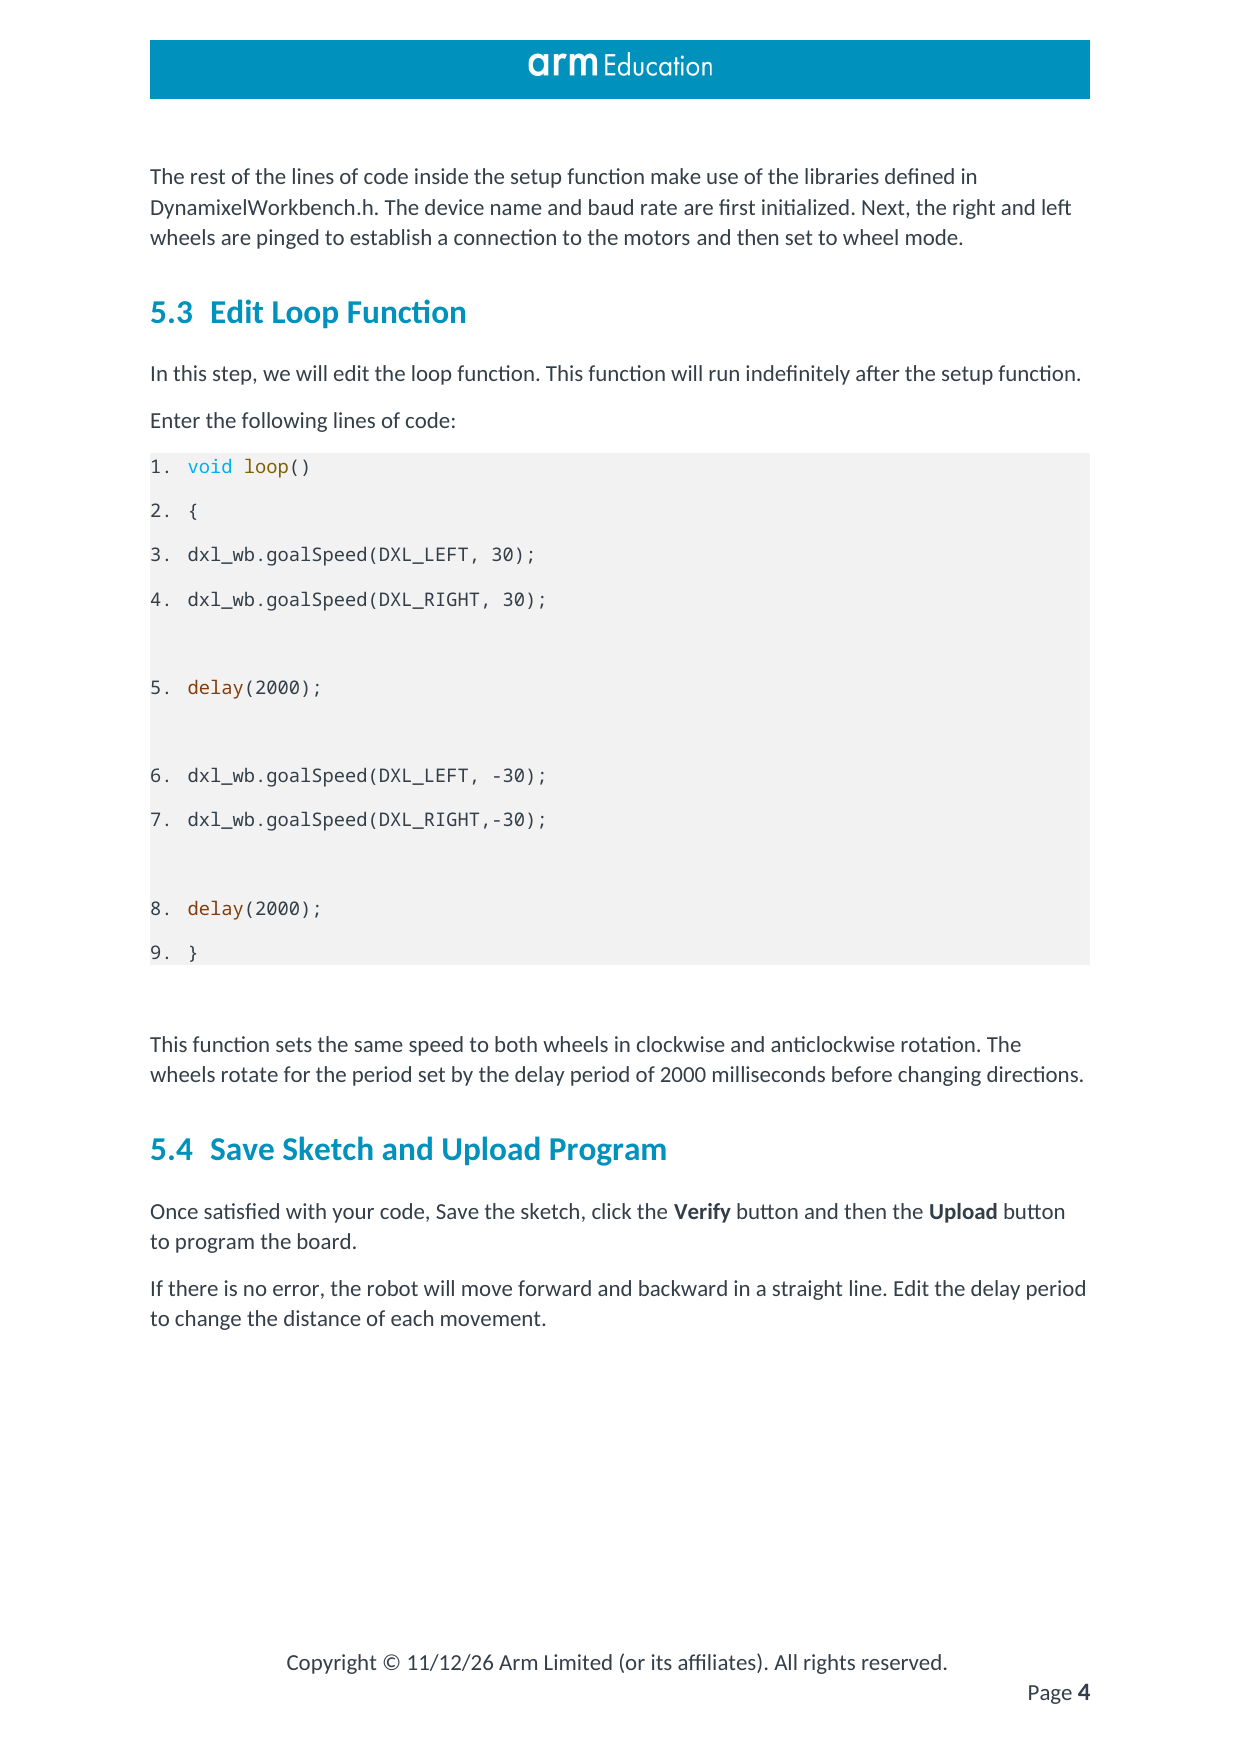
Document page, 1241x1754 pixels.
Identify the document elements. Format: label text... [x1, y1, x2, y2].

list } [150, 939, 1090, 965]
text If there is no error, the robot will move forward and backward in a straight line. Edit the delay period to change the distance of each movement. [150, 1274, 1090, 1332]
text The rest of the lines of code inside the setup function make use of the libraries defined in DynamixelWorkbench.h. The device name and baud rate are first initialized. Next, the right and left wheels are pinged to establish a connection to the motors and then set to wheel mode. [150, 162, 1090, 251]
text In this step, we will edit the loop function. This function will run indefinitely after the setup function. [150, 359, 1090, 388]
list dxl_wb.goalSpeed(DXL_LEFT, 30); [150, 542, 1090, 567]
subtitle Edit Loop Function [150, 291, 1090, 331]
list dxl_wb.goalSpeed(DXL_LEFT, -30); [150, 762, 1090, 788]
subtitle Save Sketch and Upload Program [150, 1128, 1090, 1169]
picture [554, 54, 566, 75]
list { [150, 497, 1090, 523]
picture [675, 58, 679, 75]
list delay(2000); [150, 674, 1090, 700]
text This function sets the same speed to both wheels in clockwise and anticlockwise rotation. The wheels rotate for the period set by the delay period of 2000 milliseconds before changing directions. [150, 1030, 1090, 1088]
list dxl_wb.goalSpeed(DXL_RIGHT,-30); [150, 807, 1090, 832]
list delay(2000); [150, 895, 1090, 921]
text Once satisfied with your code, Save the sketch, click the Verify button and then the Upload button to program the board. [150, 1197, 1090, 1255]
picture [570, 54, 597, 75]
list void loop() [150, 453, 1090, 479]
picture [529, 54, 548, 75]
picture [606, 55, 615, 75]
text Enter the following lines of code: [150, 406, 1090, 434]
list dxl_wb.goalSpeed(DXL_RIGHT, 30); [150, 586, 1090, 611]
